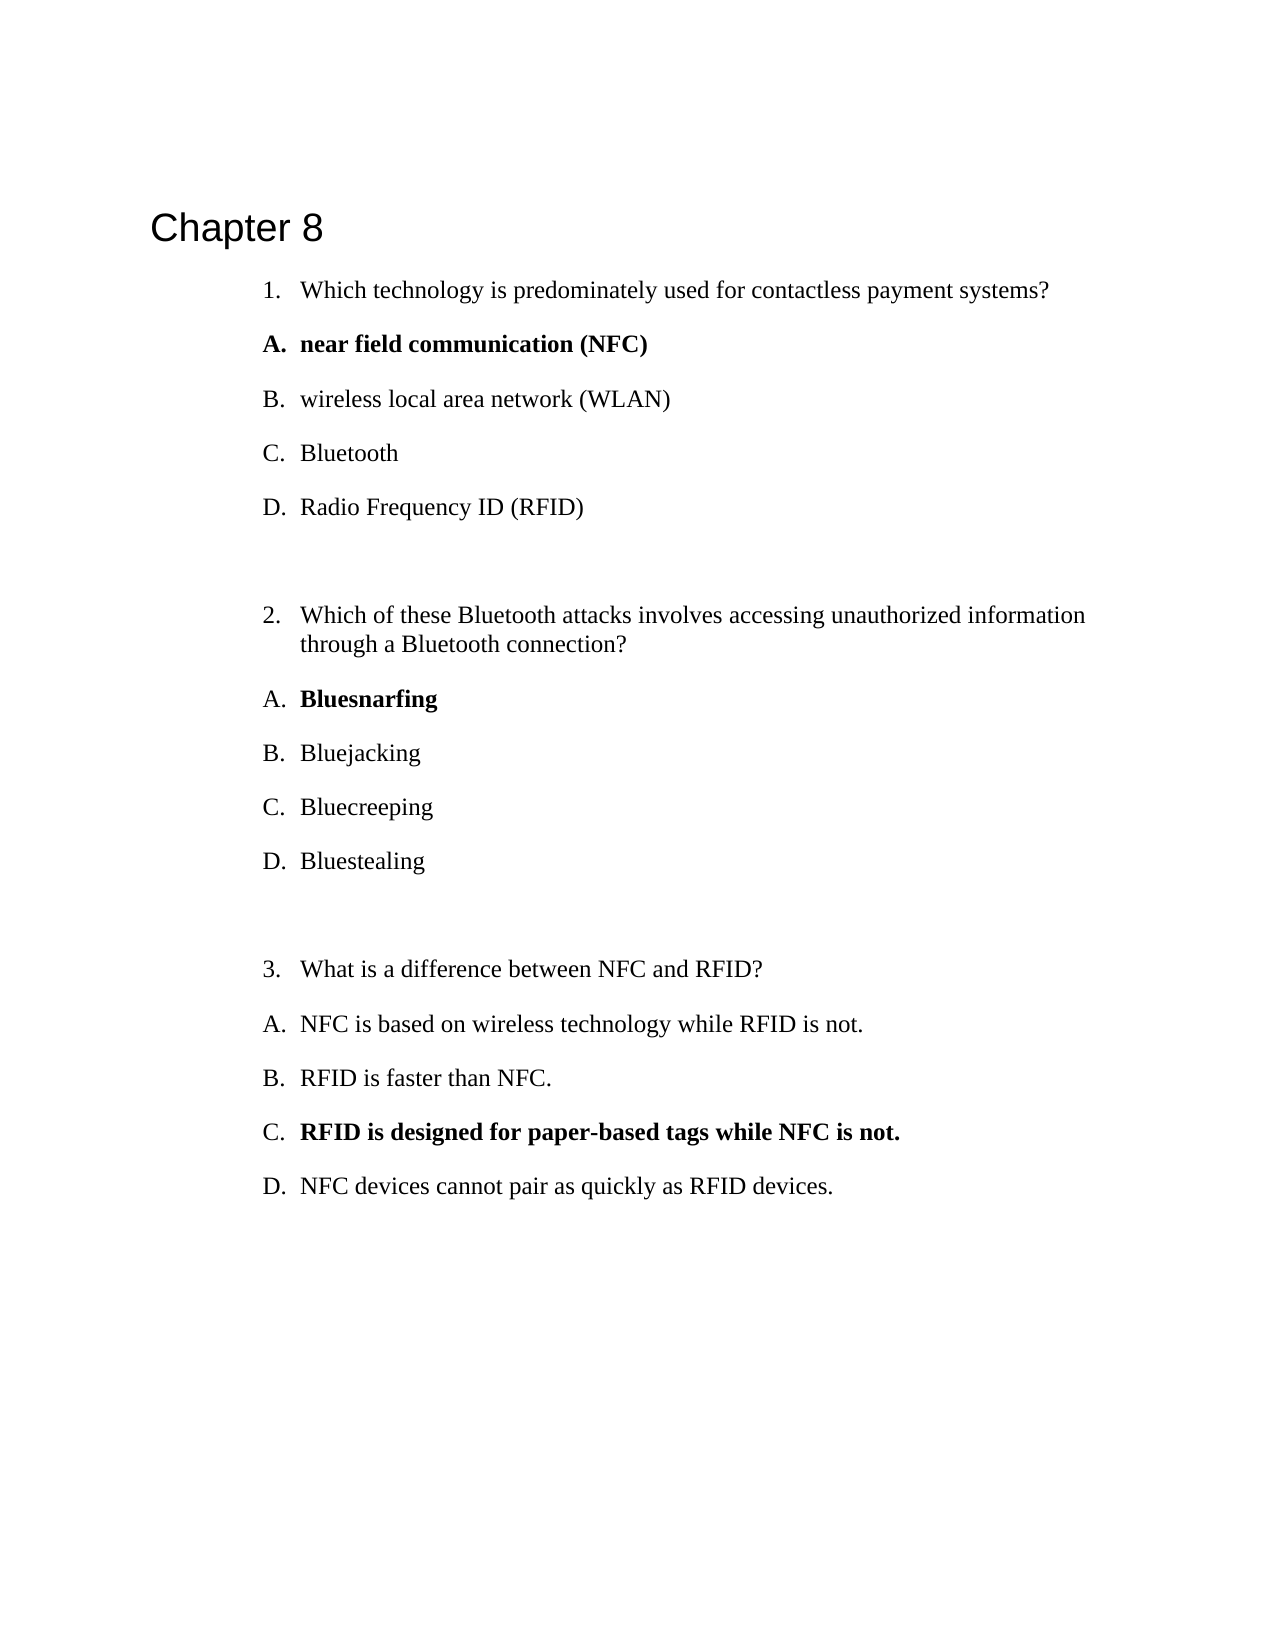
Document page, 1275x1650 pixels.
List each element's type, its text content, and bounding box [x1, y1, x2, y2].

list Bluestealing [262, 846, 1125, 875]
list Which technology is predominately used for contactless payment systems? [262, 275, 1125, 304]
text Chapter 8 [150, 200, 1125, 250]
list Bluejacking [262, 737, 1125, 767]
list near field communication (NFC) [262, 329, 1125, 358]
list Radio Frequency ID (RFID) [262, 492, 1125, 521]
list Which of these Bluetooth attacks involves accessing unauthorized information through a Bluetooth connection? [262, 600, 1125, 658]
list NFC devices cannot pair as quickly as RFID devices. [262, 1171, 1125, 1200]
list NFC is based on wireless technology while RFID is not. [262, 1008, 1125, 1037]
list What is a difference between NFC and RFID? [262, 954, 1125, 983]
list Bluecreeping [262, 792, 1125, 821]
list RFID is faster than NFC. [262, 1062, 1125, 1092]
list wireless local area network (WLAN) [262, 383, 1125, 412]
list Bluetooth [262, 437, 1125, 467]
list Bluesnarfing [262, 683, 1125, 712]
list RFID is designed for paper-based tags while NFC is not. [262, 1117, 1125, 1146]
